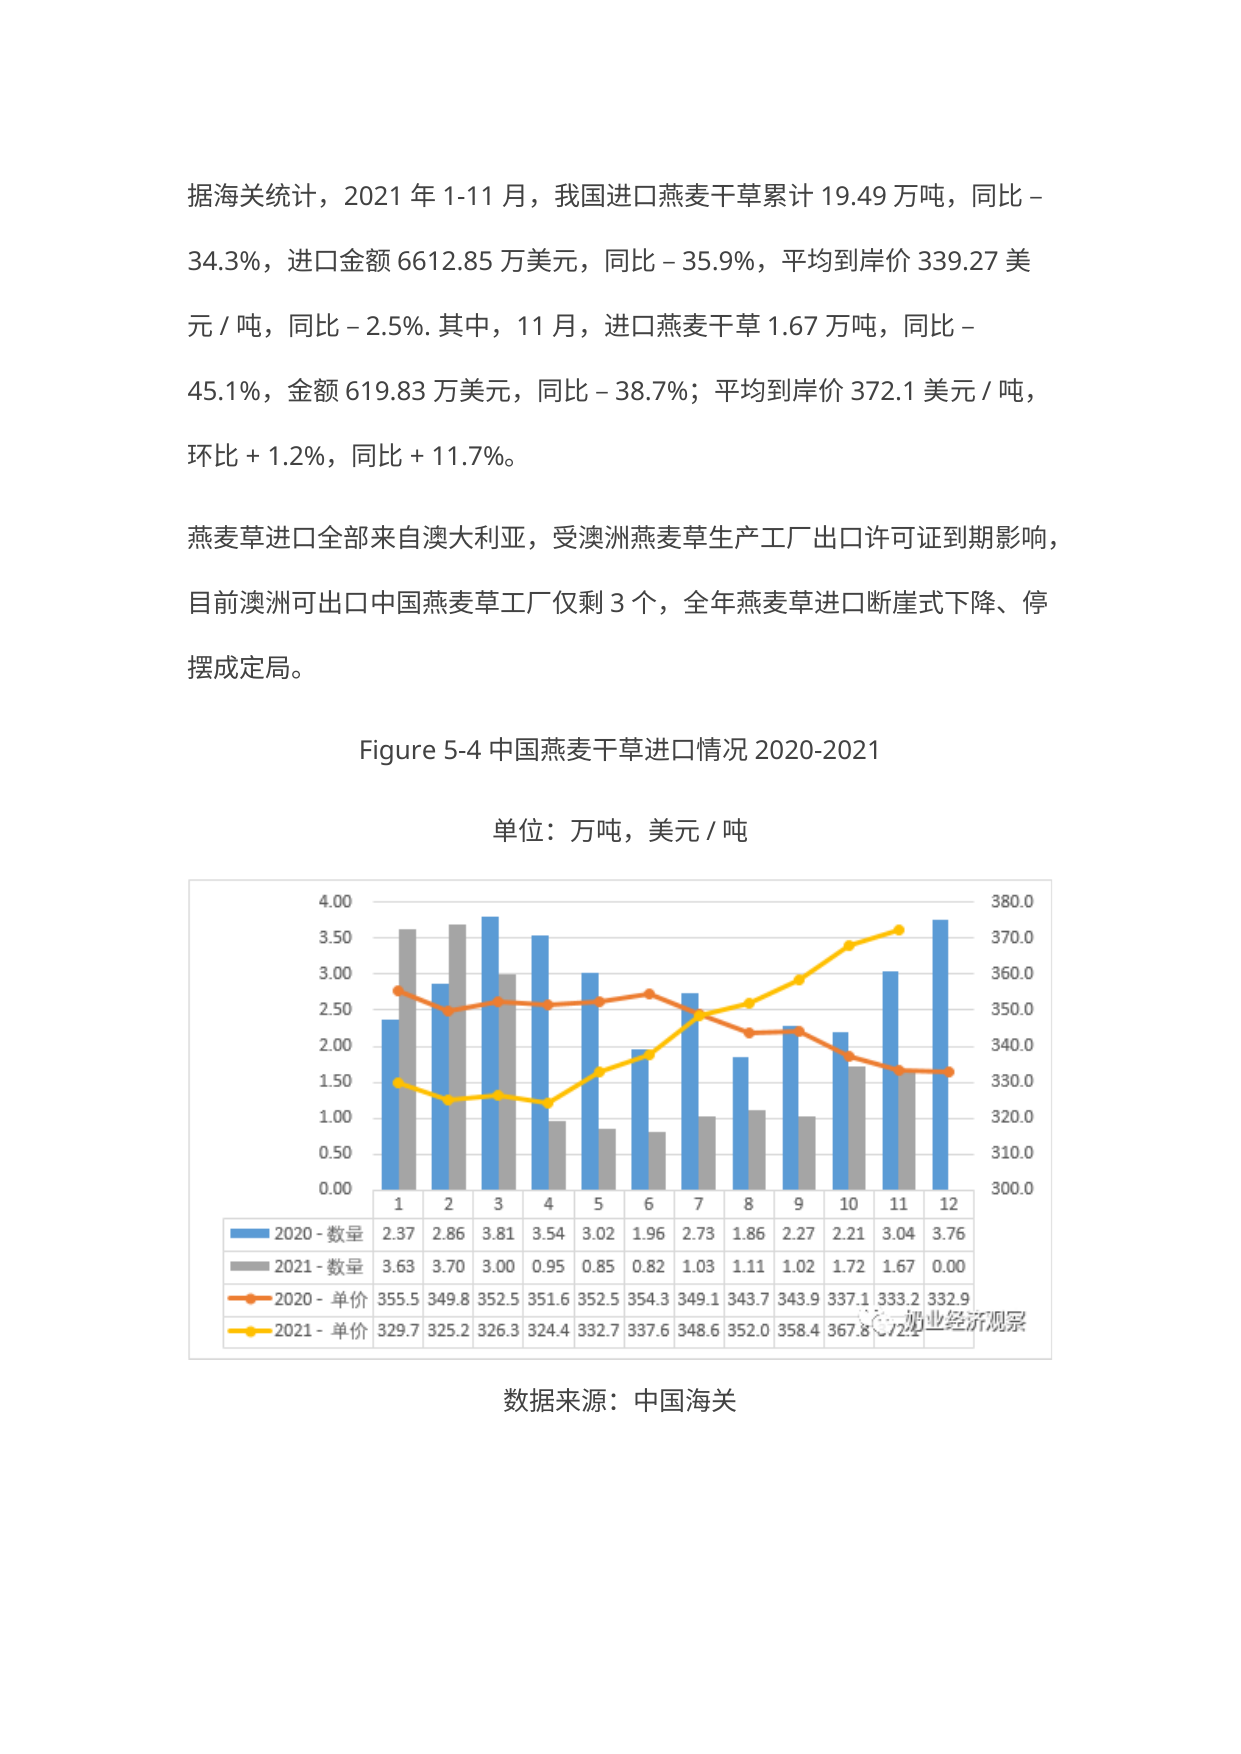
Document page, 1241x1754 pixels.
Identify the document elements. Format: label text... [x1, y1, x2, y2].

text 据海关统计，2021 年 1-11 月，我国进口燕麦干草累计 19.49 万吨，同比 – 34.3%，进口金额 6612.85 万美元，同比 – 35.9%，平均到岸价 339.27 美元 / 吨，同比 – 2.5%. 其中，11 月，进口燕麦干草 1.67 万吨，同比 – 45.1%，金额 619.83 万美元，同比 – 38.7%；平均到岸价 372.1 美元 / 吨，环比 + 1.2%，同比 + 11.7%。 [187, 162, 1053, 487]
text Figure 5-4 中国燕麦干草进口情况 2020-2021 [187, 715, 1053, 780]
text 数据来源：中国海关 [187, 1366, 1053, 1431]
text 燕麦草进口全部来自澳大利亚，受澳洲燕麦草生产工厂出口许可证到期影响，目前澳洲可出口中国燕麦草工厂仅剩 3 个，全年燕麦草进口断崖式下降、停摆成定局。 [187, 504, 1053, 699]
picture [187, 878, 1053, 1360]
text 单位：万吨，美元 / 吨 [187, 797, 1053, 862]
